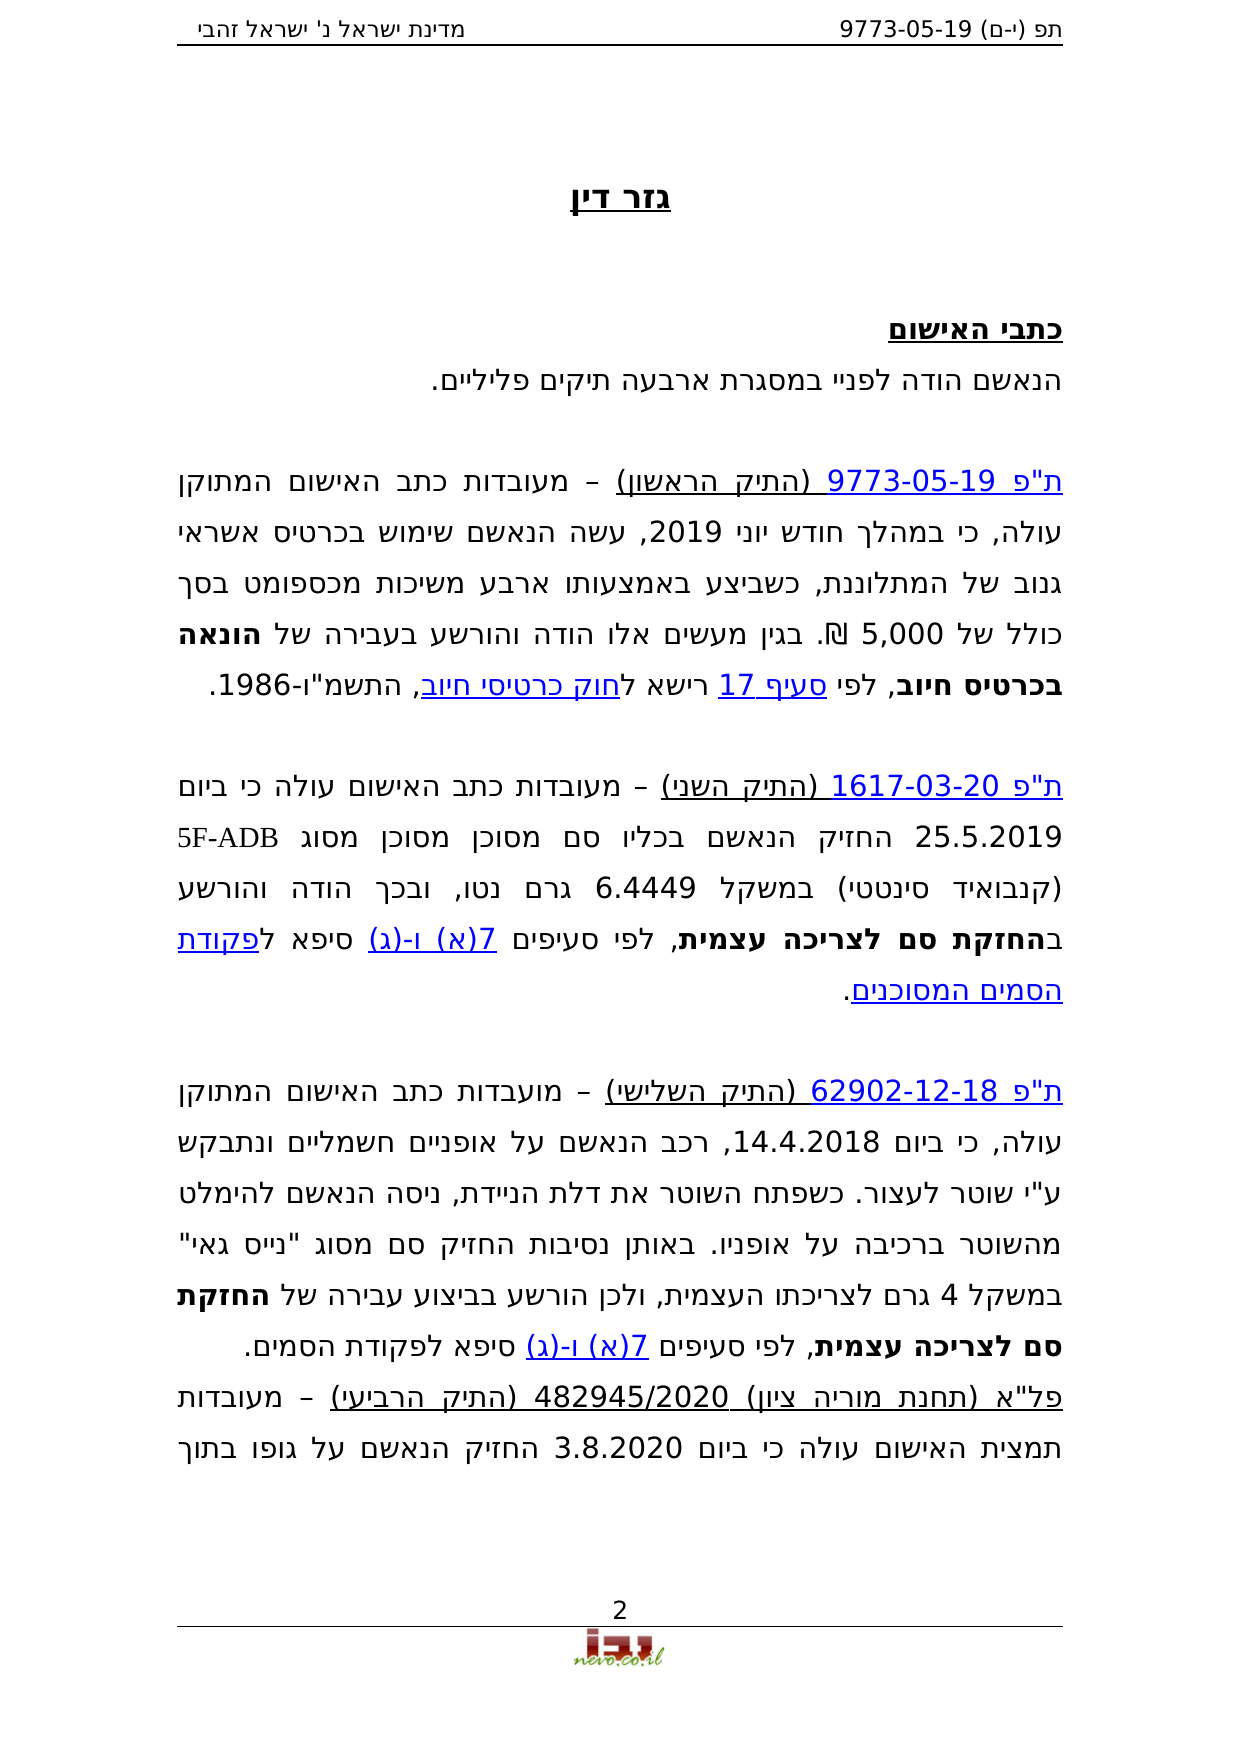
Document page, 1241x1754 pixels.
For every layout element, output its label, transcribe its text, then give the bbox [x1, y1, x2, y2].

text ת"פ 1617-03-20 (התיק השני) – מעובדות כתב האישום עולה כי ביום 25.5.2019 החזיק הנאשם בכליו סם מסוכן מסוכן מסוג 5F-ADB (קנבואיד סינטטי) במשקל 6.4449 גרם נטו, ובכך הודה והורשע בהחזקת סם לצריכה עצמית, לפי סעיפים 7(א) ו-(ג) סיפא לפקודת הסמים המסוכנים. [177, 769, 1063, 1007]
table_header גזר דין [161, 177, 1079, 254]
text ת"פ 62902-12-18 (התיק השלישי) – מועבדות כתב האישום המתוקן עולה, כי ביום 14.4.2018, רכב הנאשם על אופניים חשמליים ונתבקש ע"י שוטר לעצור. כשפתח השוטר את דלת הניידת, ניסה הנאשם להימלט מהשוטר ברכיבה על אופניו. באותן נסיבות החזיק סם מסוג "נייס גאי" במשקל 4 גרם לצריכתו העצמית, ולכן הורשע בביצוע עבירה של החזקת סם לצריכה עצמית, לפי סעיפים 7(א) ו-(ג) סיפא לפקודת הסמים. [177, 1074, 1063, 1363]
text הנאשם הודה לפניי במסגרת ארבעה תיקים פליליים. [177, 363, 1063, 397]
text ת"פ 9773-05-19 (התיק הראשון) – מעובדות כתב האישום המתוקן עולה, כי במהלך חודש יוני 2019, עשה הנאשם שימוש בכרטיס אשראי גנוב של המתלוננת, כשביצע באמצעותו ארבע משיכות מכספומט בסך כולל של 5,000 ₪. בגין מעשים אלו הודה והורשע בעבירה של הונאה בכרטיס חיוב, לפי סעיף 17 רישא לחוק כרטיסי חיוב, התשמ"ו-1986. [177, 464, 1063, 702]
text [177, 1380, 1063, 1465]
text כתבי האישום [177, 312, 1063, 346]
picture [574, 1628, 666, 1667]
